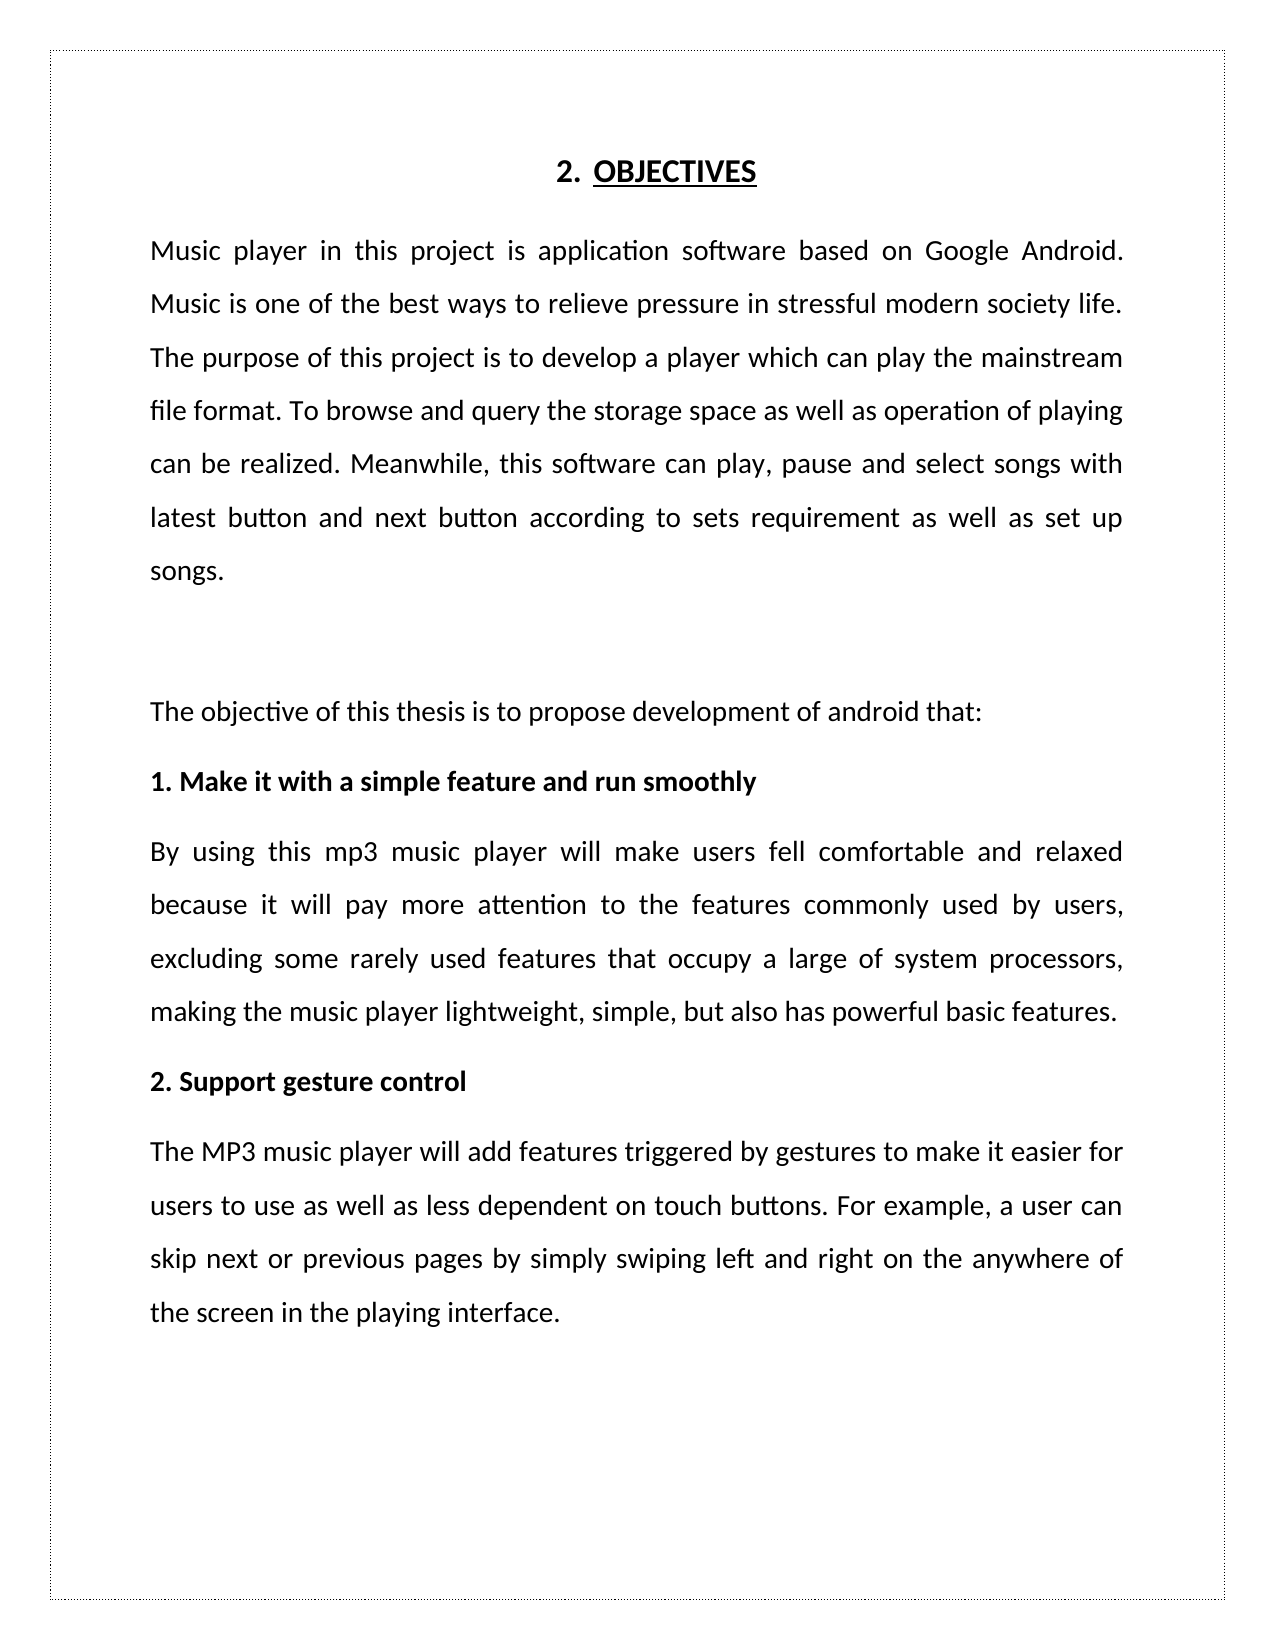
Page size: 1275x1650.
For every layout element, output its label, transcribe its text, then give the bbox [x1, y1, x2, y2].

text The MP3 music player will add features triggered by gestures to make it easier for users to use as well as less dependent on touch buttons. For example, a user can skip next or previous pages by simply swiping left and right on the anywhere of the screen in the playing interface. [150, 1133, 1125, 1329]
text By using this mp3 music player will make users fell comfortable and relaxed because it will pay more attention to the features commonly used by users, excluding some rarely used features that occupy a large of system processors, making the music player lightweight, simple, but also has powerful basic features. [150, 833, 1125, 1029]
text Music player in this project is application software based on Google Android. Music is one of the best ways to relieve pressure in stressful modern society life. The purpose of this project is to develop a player which can play the mainstream file format. To browse and query the storage space as well as operation of playing can be realized. Meanwhile, this software can play, pause and select songs with latest button and next button according to sets requirement as well as set up songs. [150, 232, 1125, 588]
text 2. Support gesture control [150, 1063, 1125, 1099]
text 1. Make it with a simple feature and run smoothly [150, 763, 1125, 798]
text The objective of this thesis is to propose development of android that: [150, 693, 1125, 728]
list OBJECTIVES [187, 150, 1125, 191]
